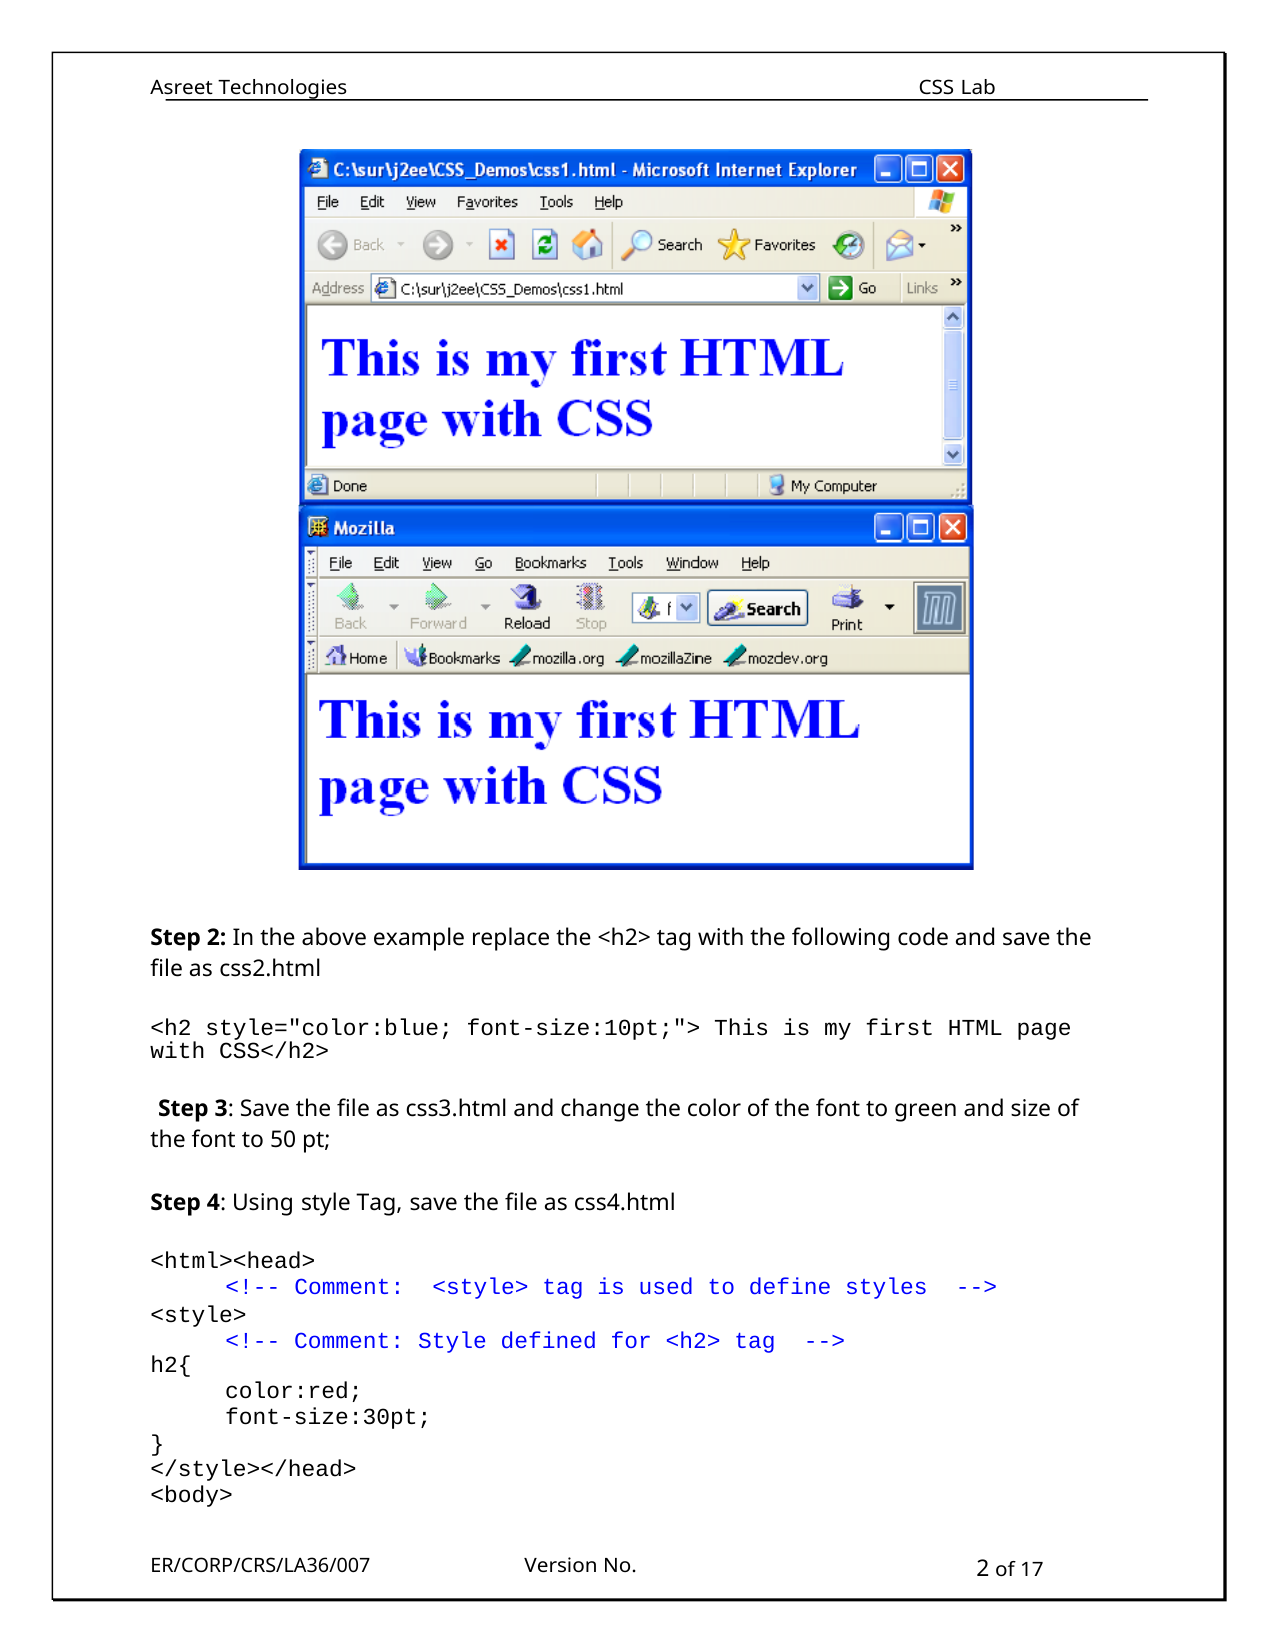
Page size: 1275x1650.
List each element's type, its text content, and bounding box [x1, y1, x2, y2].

text } [150, 1432, 197, 1457]
text <!-- Comment: <style> tag is used to define styles --> [225, 1276, 1181, 1301]
text h2{ [150, 1354, 197, 1380]
text </style></head> [150, 1457, 1181, 1483]
text Step 4: Using style Tag, save the file as css4.html [150, 1186, 1181, 1217]
picture [298, 149, 974, 870]
text <style> [150, 1302, 1181, 1328]
text <h2 style="color:blue; font-size:10pt;"> This is my first HTML page with CSS</h2> [150, 1016, 1089, 1066]
text color:red; font-size:30pt; [225, 1379, 433, 1432]
text <html><head> [150, 1249, 1181, 1275]
text Step 2: In the above example replace the <h2> tag with the following code and save the file as css2.html [150, 921, 1105, 983]
text <body> [150, 1484, 1181, 1510]
text <!-- Comment: Style defined for <h2> tag --> [225, 1328, 1181, 1353]
text Step 3: Save the file as css3.html and change the color of the font to green and size of the font to 50 pt; [150, 1092, 1098, 1155]
